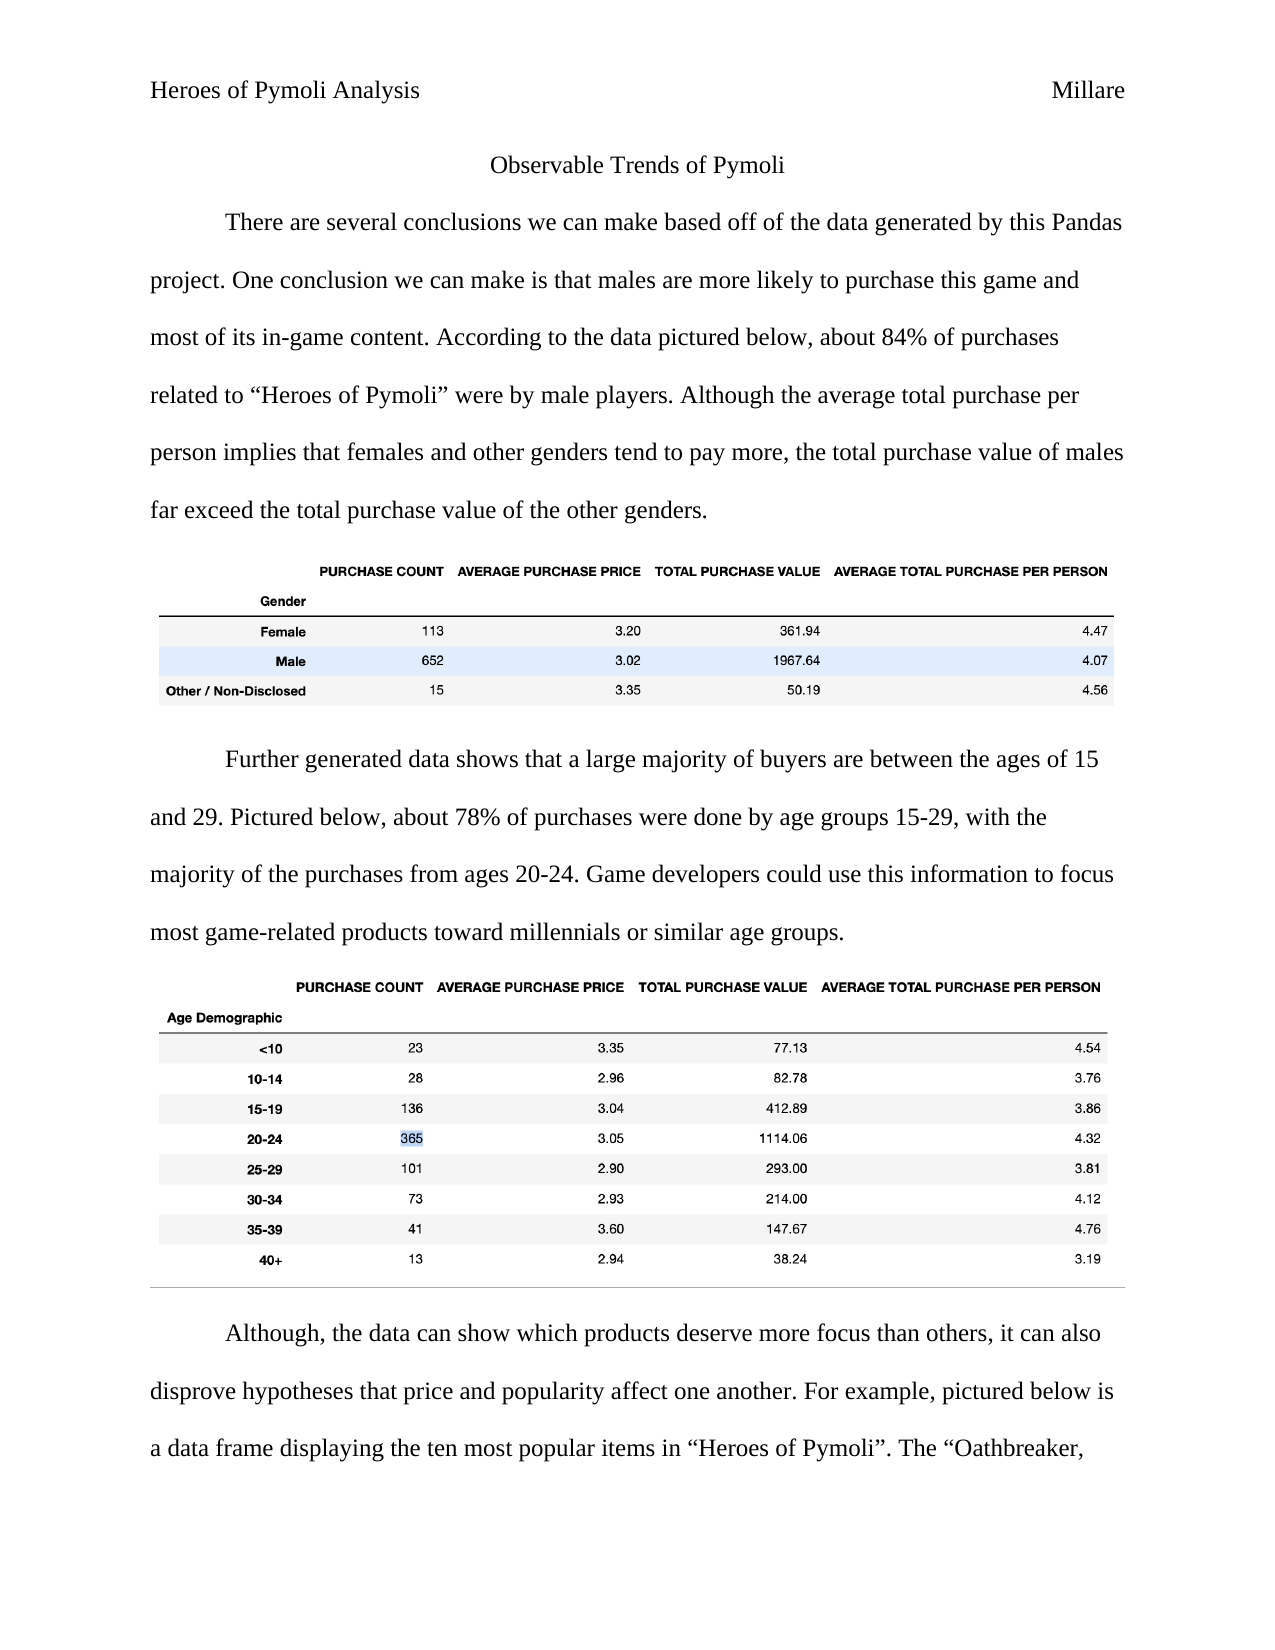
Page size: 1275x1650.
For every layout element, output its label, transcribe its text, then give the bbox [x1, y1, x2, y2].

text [150, 1318, 1125, 1462]
text Observable Trends of Pymoli [150, 150, 1125, 179]
text There are several conclusions we can make based off of the data generated by this Pandas project. One conclusion we can make is that males are more likely to purchase this game and most of its in-game content. According to the data pictured below, about 84% of purchases related to “Heroes of Pymoli” were by male players. Although the average total purchase per person implies that females and other genders tend to pay more, the total purchase value of males far exceed the total purchase value of the other genders. [150, 207, 1125, 554]
picture [150, 554, 1125, 714]
text Further generated data shows that a large majority of buyers are between the ages of 15 and 29. Pictured below, about 78% of purchases were done by age groups 15-29, with the majority of the purchases from ages 20-24. Game developers could use this information to focus most game-related products toward millennials or similar age groups. [150, 744, 1125, 946]
picture [150, 974, 1125, 1288]
